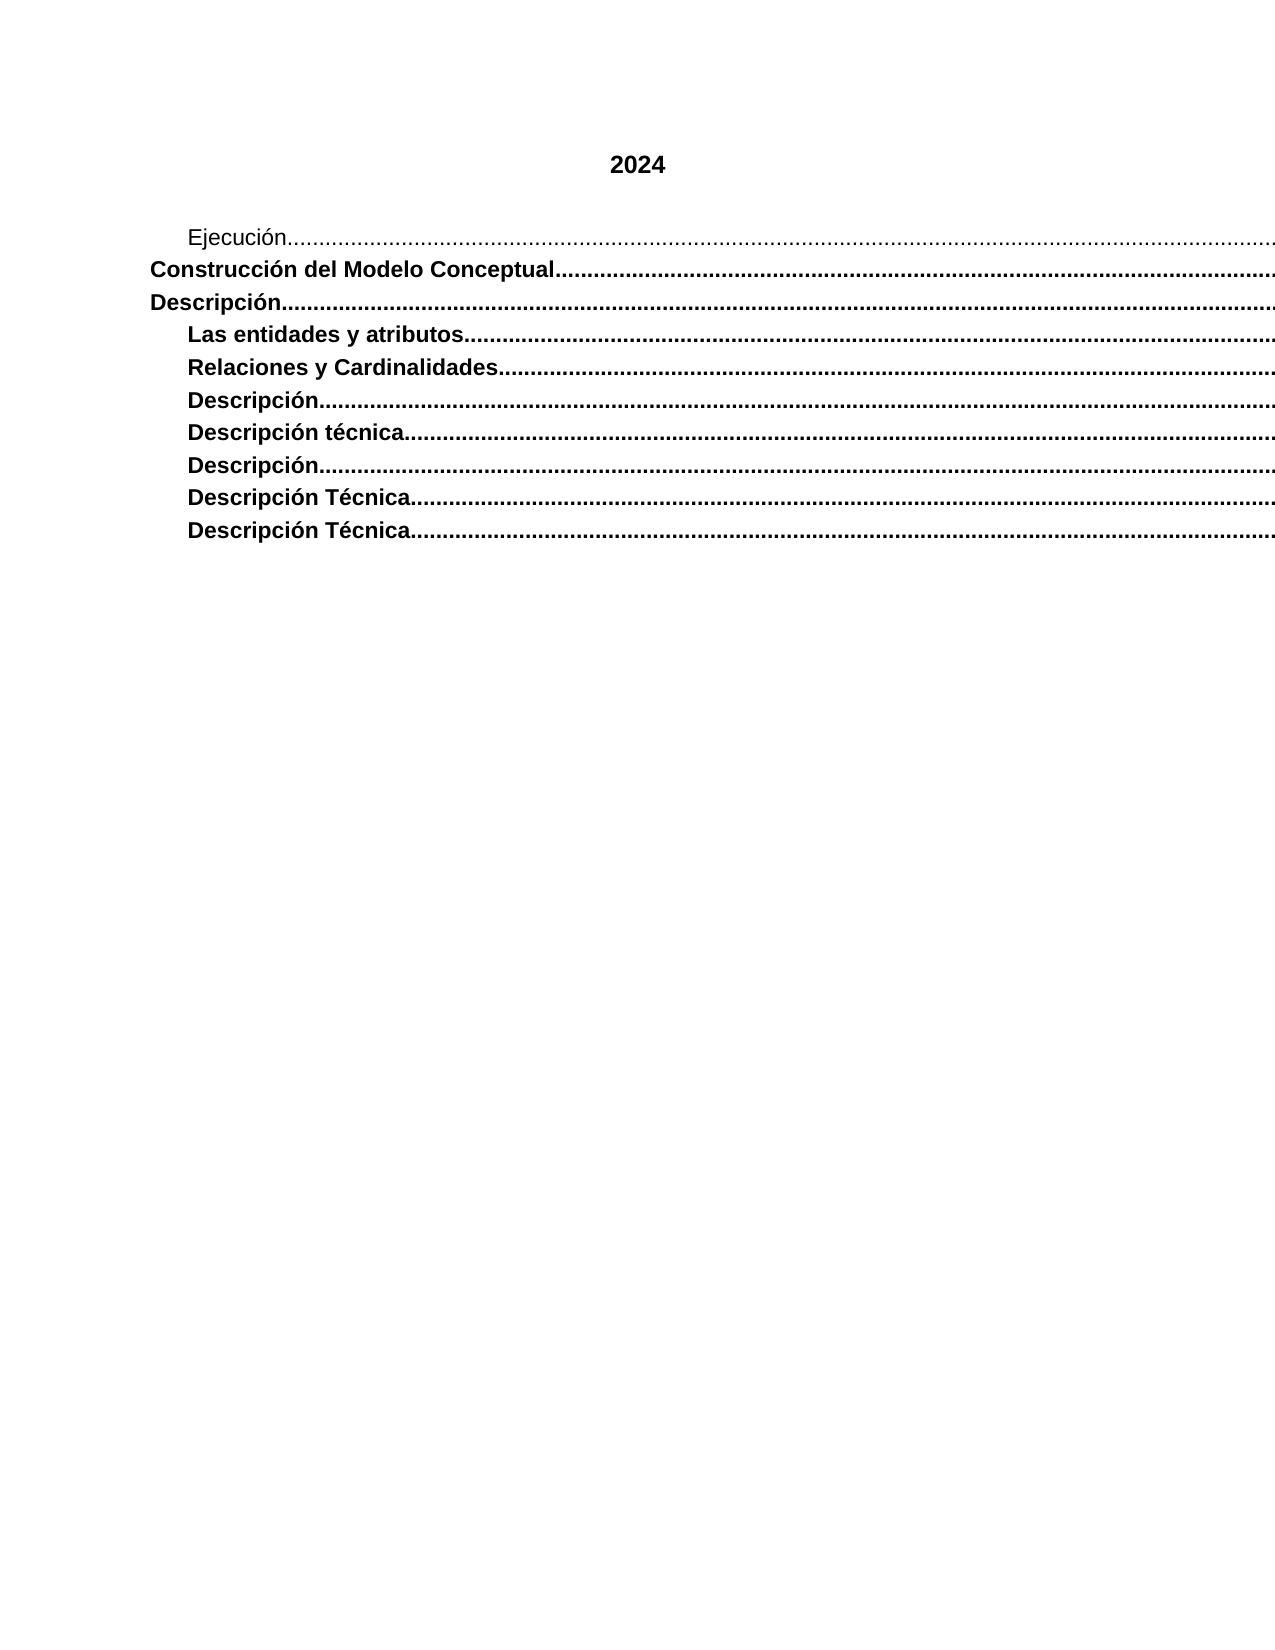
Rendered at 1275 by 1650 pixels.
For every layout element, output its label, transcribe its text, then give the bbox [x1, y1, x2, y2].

text 2024 [150, 150, 1125, 179]
